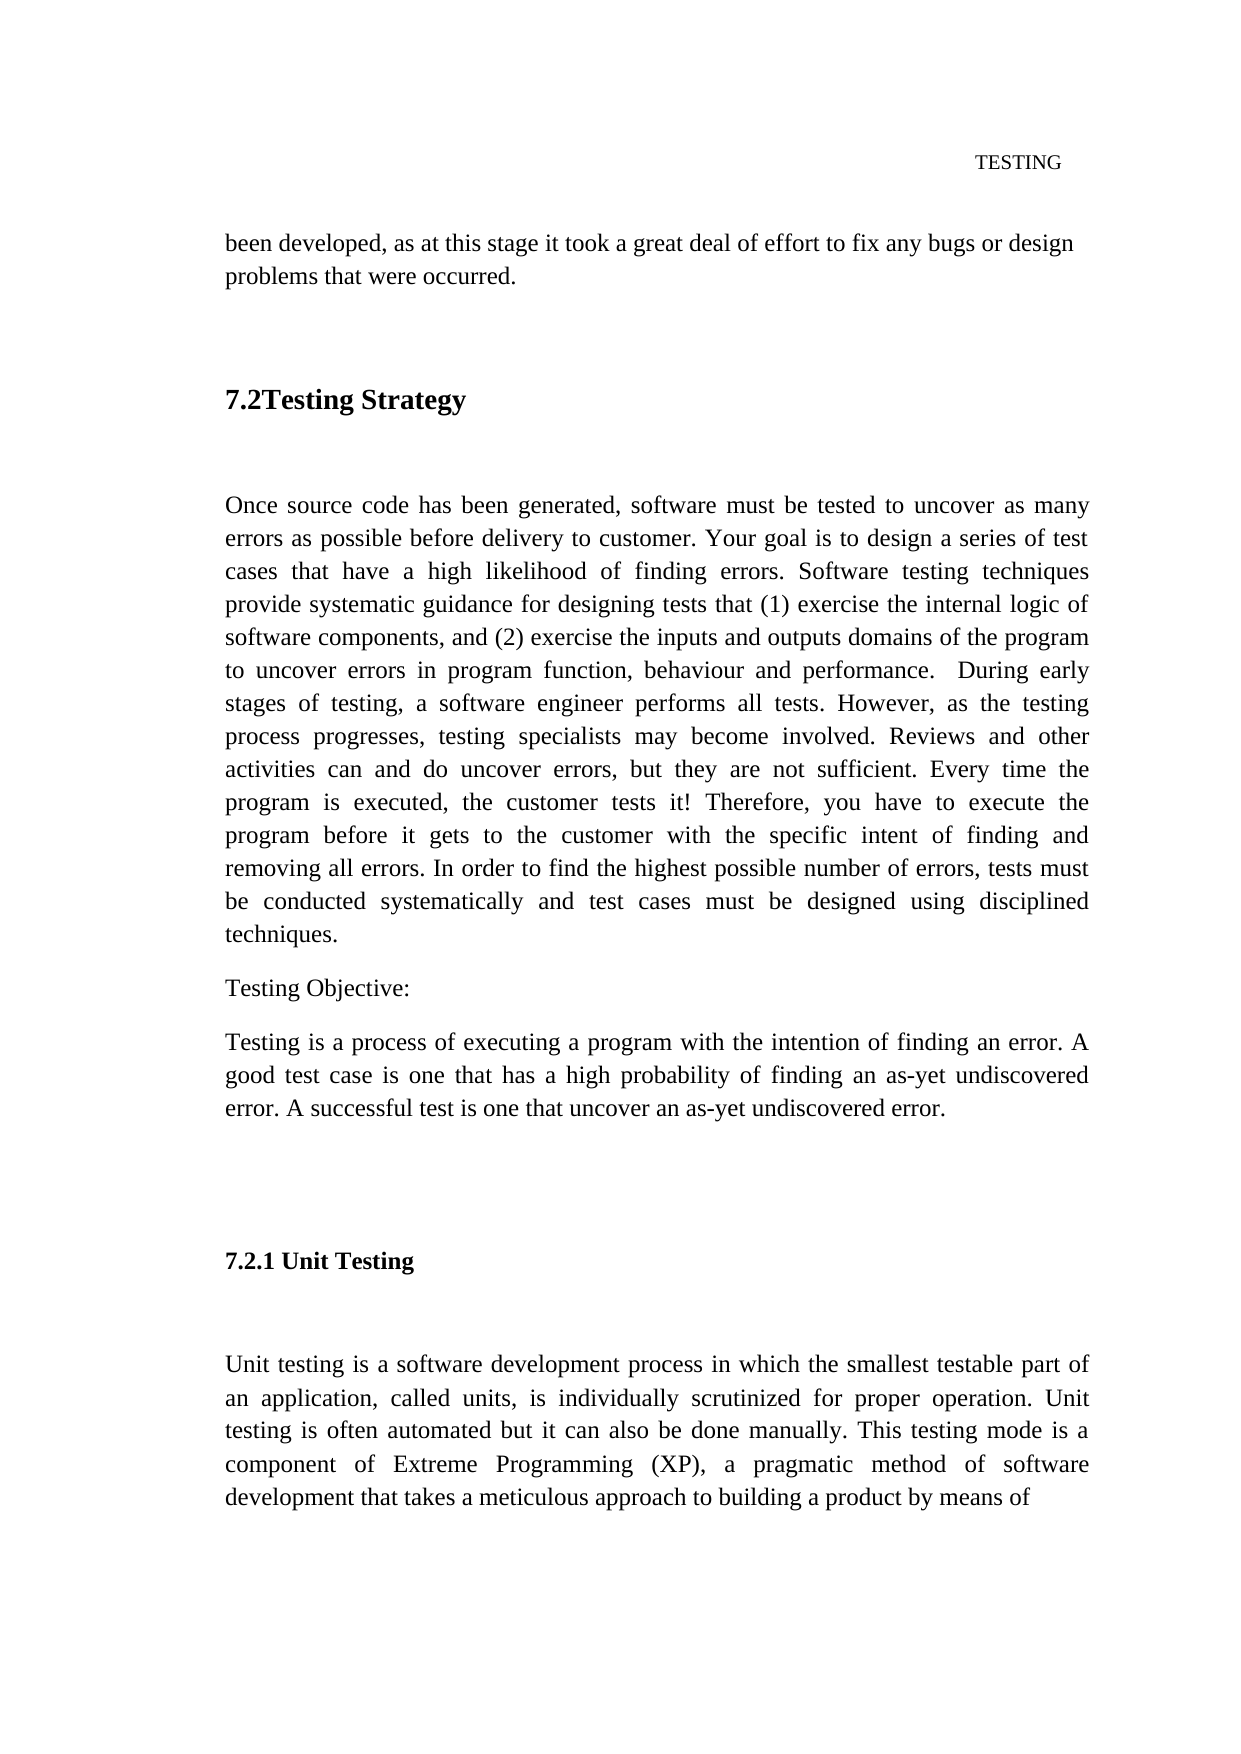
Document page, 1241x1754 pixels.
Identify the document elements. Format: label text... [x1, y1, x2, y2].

text Testing is a process of executing a program with the intention of finding an error. A good test case is one that has a high probability of finding an as-yet undiscovered error. A successful test is one that uncover an as-yet undiscovered error. [225, 1027, 1090, 1122]
text TESTING [900, 150, 1090, 174]
text Testing Objective: [225, 973, 1090, 1002]
text 7.2.1 Unit Testing [225, 1246, 1090, 1275]
text been developed, as at this stage it took a great deal of effort to fix any bugs or design problems that were occurred. [225, 228, 1090, 290]
text Unit testing is a software development process in which the smallest testable part of an application, called units, is individually scrutinized for proper operation. Unit testing is often automated but it can also be done manually. This testing mode is a component of Extreme Programming (XP), a pragmatic method of software development that takes a meticulous approach to building a product by means of [225, 1349, 1090, 1510]
text Once source code has been generated, software must be tested to uncover as many errors as possible before delivery to customer. Your goal is to design a series of test cases that have a high likelihood of finding errors. Software testing techniques provide systematic guidance for designing tests that (1) exercise the internal logic of software components, and (2) exercise the inputs and outputs domains of the program to uncover errors in program function, behaviour and performance. During early stages of testing, a software engineer performs all tests. However, as the testing process progresses, testing specialists may become involved. Reviews and other activities can and do uncover errors, but they are not sufficient. Every time the program is executed, the customer tests it! Therefore, you have to execute the program before it gets to the customer with the specific intent of finding and removing all errors. In order to find the highest possible number of errors, tests must be conducted systematically and test cases must be designed using disciplined techniques. [225, 490, 1090, 948]
text 7.2Testing Strategy [225, 382, 1090, 415]
